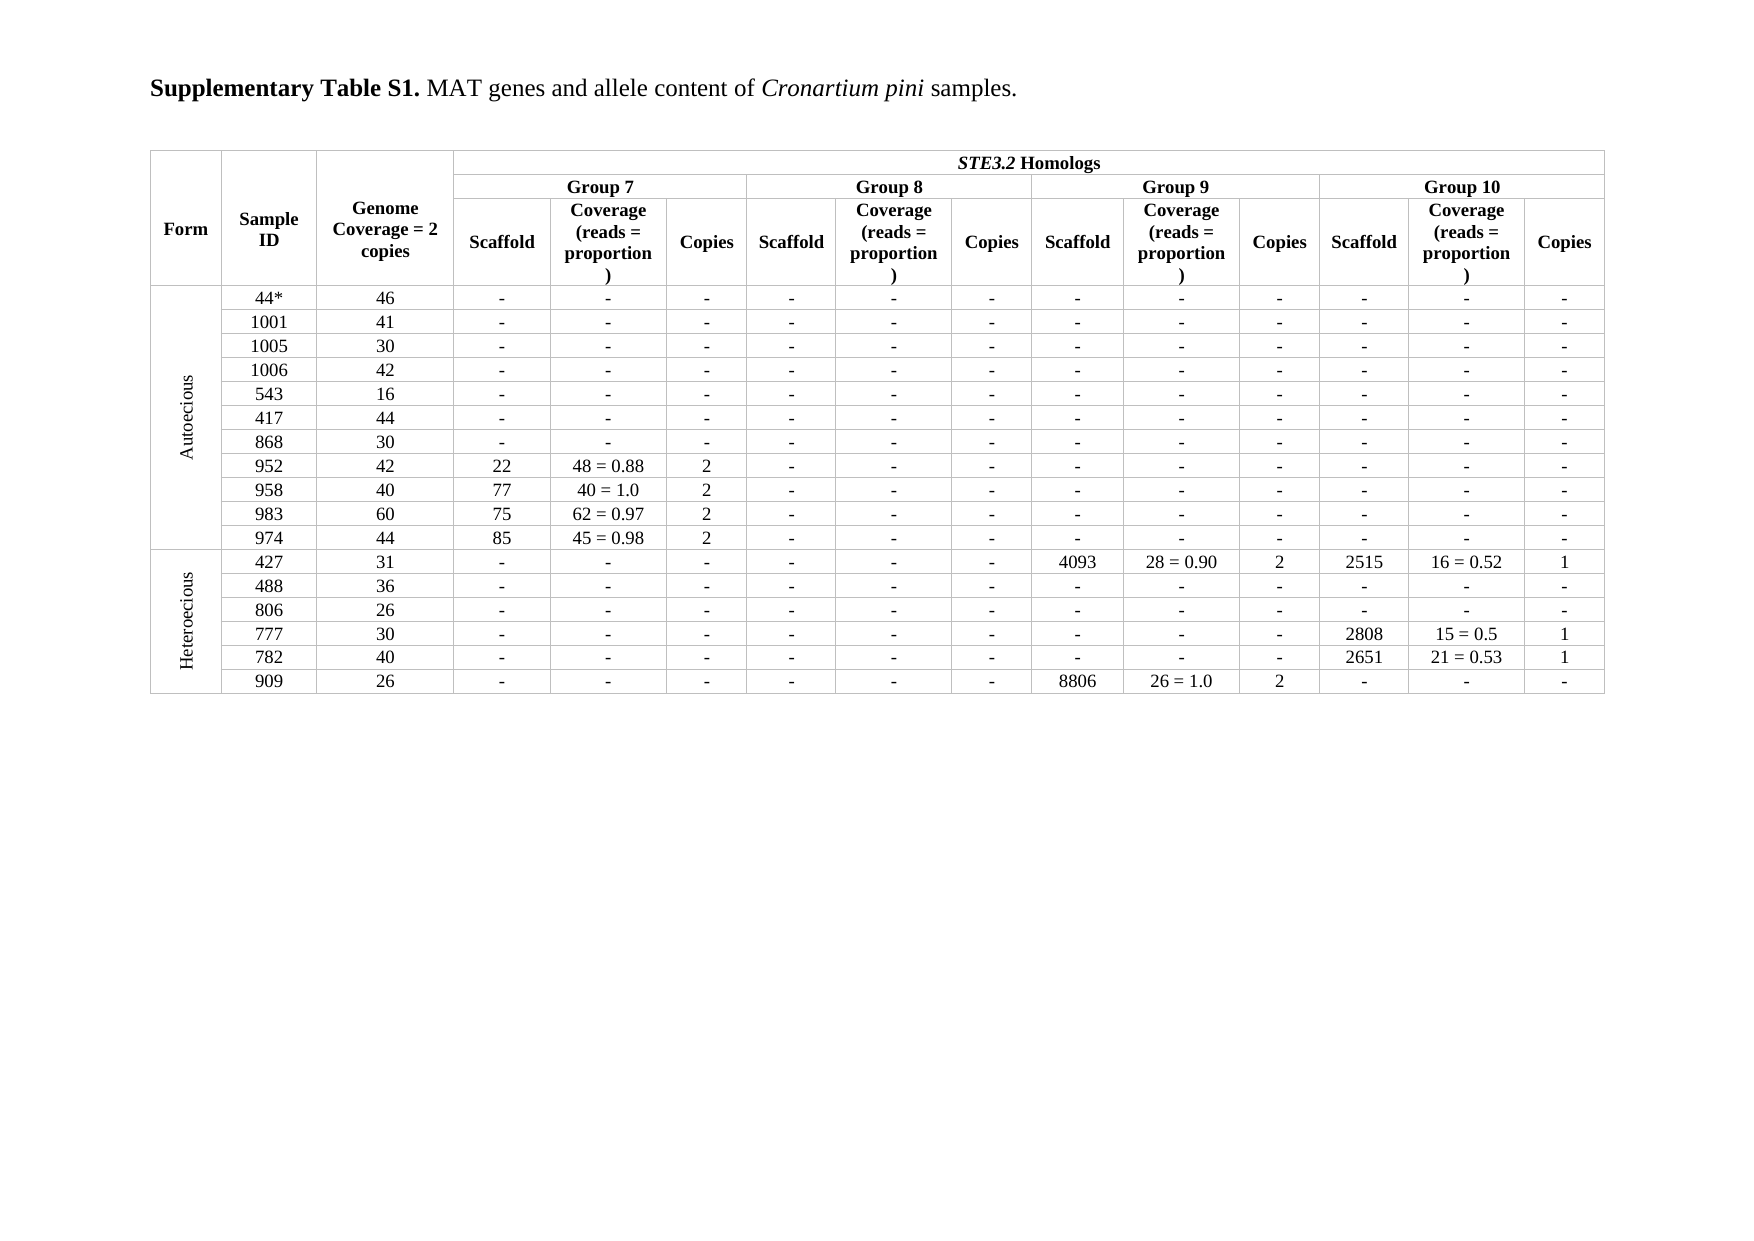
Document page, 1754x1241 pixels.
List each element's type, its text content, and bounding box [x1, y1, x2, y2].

table_cell - [1124, 454, 1239, 477]
table_cell - [551, 670, 666, 693]
table_cell - [1240, 310, 1319, 333]
table_cell - [1032, 310, 1123, 333]
table_cell Scaffold [454, 199, 550, 285]
table_cell - [1032, 358, 1123, 381]
table_cell - [454, 334, 550, 357]
table_cell - [1124, 598, 1239, 621]
table_cell - [454, 358, 550, 381]
table_cell - [1240, 358, 1319, 381]
table_cell 2 [667, 454, 746, 477]
table_cell Coverage (reads = proportion) [1409, 199, 1524, 285]
table_cell - [667, 310, 746, 333]
table_cell - [551, 358, 666, 381]
table_cell - [1525, 670, 1604, 693]
table_cell - [1240, 430, 1319, 453]
table_cell - [747, 622, 835, 645]
table_cell - [1320, 574, 1408, 597]
table_cell - [836, 310, 951, 333]
table_cell Scaffold [747, 199, 835, 285]
table_cell - [1525, 310, 1604, 333]
table_cell - [1124, 334, 1239, 357]
table_cell - [1320, 286, 1408, 309]
table_cell - [1240, 334, 1319, 357]
table_cell 44 [317, 526, 453, 549]
table_cell - [1409, 286, 1524, 309]
table_cell - [1124, 526, 1239, 549]
table_cell 36 [317, 574, 453, 597]
table_cell - [747, 526, 835, 549]
table_cell - [454, 646, 550, 669]
table_cell - [454, 550, 550, 573]
table_cell 48 = 0.88 [551, 454, 666, 477]
table_cell 777 [222, 622, 316, 645]
table_cell - [667, 622, 746, 645]
table_cell - [667, 382, 746, 405]
table_cell - [1032, 598, 1123, 621]
table_cell - [667, 430, 746, 453]
table_cell Autoecious [151, 286, 221, 549]
table_cell - [1124, 574, 1239, 597]
table_cell - [1525, 382, 1604, 405]
table_cell - [551, 310, 666, 333]
table_cell - [836, 286, 951, 309]
table_cell - [1525, 286, 1604, 309]
table_cell - [667, 406, 746, 429]
table_cell - [952, 358, 1031, 381]
table_cell - [836, 358, 951, 381]
table_cell - [1409, 334, 1524, 357]
table_cell 22 [454, 454, 550, 477]
table_cell 30 [317, 430, 453, 453]
table_cell Heteroecious [151, 550, 221, 693]
table_cell Copies [1240, 199, 1319, 285]
table_cell - [1525, 358, 1604, 381]
table_cell - [454, 430, 550, 453]
table_cell - [1409, 670, 1524, 693]
table_cell - [667, 550, 746, 573]
table_cell 85 [454, 526, 550, 549]
table_cell Group 10 [1320, 175, 1604, 198]
table_cell 41 [317, 310, 453, 333]
table_cell Group 9 [1032, 175, 1319, 198]
table_cell - [1124, 406, 1239, 429]
table_cell 806 [222, 598, 316, 621]
table_cell 26 [317, 598, 453, 621]
table_cell - [551, 430, 666, 453]
table_cell - [747, 286, 835, 309]
table_cell - [1240, 598, 1319, 621]
table_cell - [1525, 334, 1604, 357]
table_cell - [1320, 454, 1408, 477]
table_cell - [1124, 622, 1239, 645]
table_cell 31 [317, 550, 453, 573]
table_header Form [151, 151, 221, 285]
table_cell - [1032, 406, 1123, 429]
table_cell 1 [1525, 550, 1604, 573]
table_cell 1005 [222, 334, 316, 357]
table_cell - [836, 406, 951, 429]
table_cell - [1320, 358, 1408, 381]
table_cell - [1525, 574, 1604, 597]
table_cell 15 = 0.5 [1409, 622, 1524, 645]
table_cell - [952, 430, 1031, 453]
table_cell - [1320, 598, 1408, 621]
table_cell - [1525, 454, 1604, 477]
table_cell - [1525, 406, 1604, 429]
table_cell - [836, 622, 951, 645]
table_cell - [952, 406, 1031, 429]
table_cell - [747, 334, 835, 357]
table_cell - [1409, 358, 1524, 381]
table_cell 26 [317, 670, 453, 693]
table_cell - [952, 550, 1031, 573]
table_cell - [1409, 526, 1524, 549]
table_cell 28 = 0.90 [1124, 550, 1239, 573]
table_cell 1001 [222, 310, 316, 333]
table_cell - [836, 670, 951, 693]
table_cell - [1240, 406, 1319, 429]
table_cell 427 [222, 550, 316, 573]
table_cell - [836, 454, 951, 477]
table_cell - [1320, 478, 1408, 501]
table_cell - [1032, 382, 1123, 405]
table_cell - [1525, 478, 1604, 501]
table_cell - [836, 478, 951, 501]
table_cell - [952, 454, 1031, 477]
table_cell - [1124, 286, 1239, 309]
table_cell - [747, 574, 835, 597]
table_cell Coverage (reads = proportion) [1124, 199, 1239, 285]
table_cell - [1032, 430, 1123, 453]
table_cell - [1124, 382, 1239, 405]
table_cell - [1032, 454, 1123, 477]
table_cell - [1409, 502, 1524, 525]
table_cell - [747, 478, 835, 501]
table_cell 2 [1240, 550, 1319, 573]
table_cell - [952, 526, 1031, 549]
table_cell - [667, 646, 746, 669]
table_cell Coverage (reads = proportion) [551, 199, 666, 285]
table_cell - [952, 478, 1031, 501]
table_cell - [1240, 622, 1319, 645]
table_cell - [836, 598, 951, 621]
table_cell - [551, 334, 666, 357]
table_cell - [836, 430, 951, 453]
table_cell - [1032, 574, 1123, 597]
table_cell - [1240, 502, 1319, 525]
table_cell 16 = 0.52 [1409, 550, 1524, 573]
table_header Sample ID [222, 151, 316, 285]
table_cell - [836, 526, 951, 549]
table_cell - [1032, 526, 1123, 549]
table_cell - [1409, 406, 1524, 429]
table_cell - [454, 622, 550, 645]
table_cell 45 = 0.98 [551, 526, 666, 549]
table_header STE3.2 Homologs [454, 151, 1604, 174]
table_cell Copies [1525, 199, 1604, 285]
table_cell - [836, 574, 951, 597]
table_cell Scaffold [1320, 199, 1408, 285]
table_cell 983 [222, 502, 316, 525]
table_cell 958 [222, 478, 316, 501]
table_cell - [1409, 454, 1524, 477]
table_cell - [747, 502, 835, 525]
table_cell 2 [667, 502, 746, 525]
table_cell 2 [667, 526, 746, 549]
table_cell 417 [222, 406, 316, 429]
table_cell - [836, 334, 951, 357]
table_cell - [551, 406, 666, 429]
table_cell - [1409, 430, 1524, 453]
table_cell - [667, 286, 746, 309]
table_cell - [454, 286, 550, 309]
table_cell Coverage (reads = proportion) [836, 199, 951, 285]
table_cell - [1409, 574, 1524, 597]
table_cell - [836, 550, 951, 573]
table_cell - [952, 382, 1031, 405]
table_cell 1006 [222, 358, 316, 381]
table_cell 4093 [1032, 550, 1123, 573]
table_cell 40 = 1.0 [551, 478, 666, 501]
table_cell 952 [222, 454, 316, 477]
table_cell - [952, 598, 1031, 621]
table_cell Group 7 [454, 175, 746, 198]
table_cell 2 [667, 478, 746, 501]
table_cell - [551, 382, 666, 405]
table_cell - [747, 550, 835, 573]
table_cell 974 [222, 526, 316, 549]
table_cell - [952, 334, 1031, 357]
table_cell - [747, 454, 835, 477]
table_header Genome Coverage = 2 copies [317, 151, 453, 285]
table_cell - [1409, 598, 1524, 621]
table_cell - [1124, 310, 1239, 333]
table_cell - [836, 646, 951, 669]
table_cell 40 [317, 478, 453, 501]
table_cell - [1032, 646, 1123, 669]
table_cell - [1240, 286, 1319, 309]
table_cell - [747, 382, 835, 405]
table_cell - [454, 670, 550, 693]
table_cell - [551, 598, 666, 621]
table_cell - [551, 646, 666, 669]
table_cell 60 [317, 502, 453, 525]
table_cell 2515 [1320, 550, 1408, 573]
table_cell - [1124, 430, 1239, 453]
table_cell 1 [1525, 646, 1604, 669]
table_cell - [1032, 502, 1123, 525]
table_cell - [952, 622, 1031, 645]
table_cell 543 [222, 382, 316, 405]
table_cell - [836, 382, 951, 405]
table_cell - [747, 430, 835, 453]
table_cell - [836, 502, 951, 525]
table_cell 42 [317, 454, 453, 477]
table_cell 909 [222, 670, 316, 693]
table_cell 2651 [1320, 646, 1408, 669]
table_cell - [1320, 526, 1408, 549]
table_cell 42 [317, 358, 453, 381]
table_cell - [747, 310, 835, 333]
table_cell - [454, 310, 550, 333]
table_cell - [1409, 310, 1524, 333]
table_cell - [1240, 454, 1319, 477]
table_cell 488 [222, 574, 316, 597]
table_cell - [747, 406, 835, 429]
table_cell - [551, 622, 666, 645]
table_cell - [1124, 478, 1239, 501]
table_cell - [952, 670, 1031, 693]
table_cell 16 [317, 382, 453, 405]
table_cell - [454, 574, 550, 597]
table_cell - [1409, 382, 1524, 405]
table_cell - [1525, 526, 1604, 549]
table_cell - [1320, 334, 1408, 357]
table_cell 21 = 0.53 [1409, 646, 1524, 669]
table_cell - [952, 286, 1031, 309]
table_cell - [551, 574, 666, 597]
table_cell 2808 [1320, 622, 1408, 645]
table_cell - [952, 574, 1031, 597]
table_cell - [1240, 382, 1319, 405]
table_cell - [1320, 502, 1408, 525]
table_cell - [1320, 406, 1408, 429]
table_cell - [454, 406, 550, 429]
table_cell 44* [222, 286, 316, 309]
table_cell - [667, 598, 746, 621]
table_cell - [952, 310, 1031, 333]
table_cell - [454, 382, 550, 405]
table_cell - [747, 598, 835, 621]
table_cell 2 [1240, 670, 1319, 693]
table_cell 40 [317, 646, 453, 669]
table_cell 30 [317, 622, 453, 645]
table_cell - [1525, 502, 1604, 525]
table_cell 8806 [1032, 670, 1123, 693]
table_cell - [1124, 646, 1239, 669]
table_cell 77 [454, 478, 550, 501]
table_cell 44 [317, 406, 453, 429]
table_cell Copies [952, 199, 1031, 285]
table_cell Copies [667, 199, 746, 285]
table_cell 782 [222, 646, 316, 669]
table_cell - [747, 646, 835, 669]
table_cell - [1320, 430, 1408, 453]
table_cell - [1320, 382, 1408, 405]
table_cell 26 = 1.0 [1124, 670, 1239, 693]
table_cell - [1525, 430, 1604, 453]
table_cell - [747, 670, 835, 693]
table_cell - [952, 646, 1031, 669]
table_cell - [1032, 478, 1123, 501]
table_cell - [1240, 478, 1319, 501]
table_cell - [667, 358, 746, 381]
table_cell - [1032, 334, 1123, 357]
table_cell 868 [222, 430, 316, 453]
table_cell - [1525, 598, 1604, 621]
table_cell 1 [1525, 622, 1604, 645]
table_cell - [1320, 670, 1408, 693]
table_cell 30 [317, 334, 453, 357]
table_cell - [1240, 574, 1319, 597]
table_cell Group 8 [747, 175, 1031, 198]
table_cell 46 [317, 286, 453, 309]
table_cell - [1409, 478, 1524, 501]
table_cell - [1124, 502, 1239, 525]
table_cell - [667, 670, 746, 693]
table_cell - [551, 286, 666, 309]
table_cell - [454, 598, 550, 621]
table_cell - [1240, 646, 1319, 669]
table_cell - [747, 358, 835, 381]
table_cell 62 = 0.97 [551, 502, 666, 525]
table_cell - [667, 334, 746, 357]
table_cell - [952, 502, 1031, 525]
table_cell - [1240, 526, 1319, 549]
table_cell - [551, 550, 666, 573]
table_cell - [1032, 622, 1123, 645]
table_cell 75 [454, 502, 550, 525]
table_cell - [1124, 358, 1239, 381]
table_cell - [1320, 310, 1408, 333]
table_cell - [1032, 286, 1123, 309]
table_cell - [667, 574, 746, 597]
table_cell Scaffold [1032, 199, 1123, 285]
